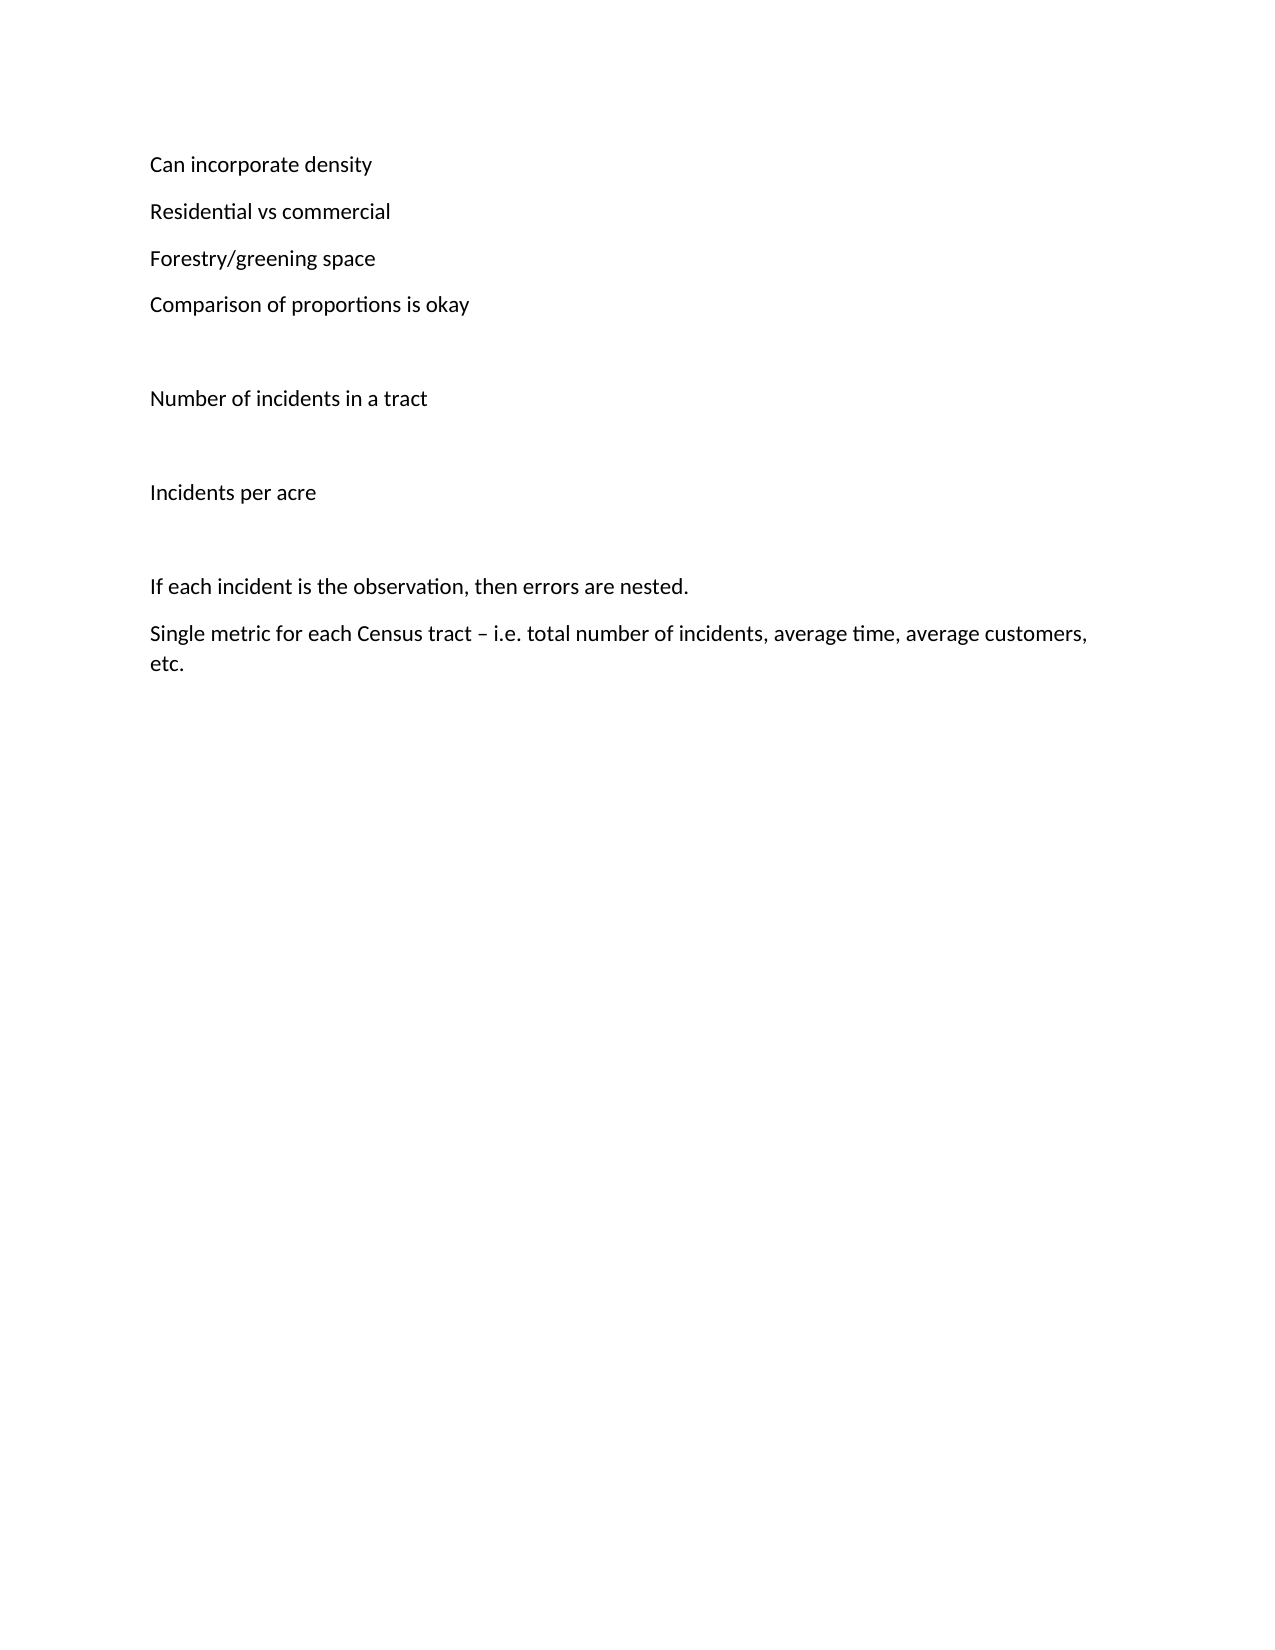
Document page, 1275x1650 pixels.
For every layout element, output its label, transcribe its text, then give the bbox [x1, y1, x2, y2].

text Residential vs commercial [150, 197, 1125, 225]
text Single metric for each Census tract – i.e. total number of incidents, average time, average customers, etc. [150, 619, 1125, 677]
text Incidents per acre [150, 478, 1125, 506]
text Number of incidents in a tract [150, 384, 1125, 412]
text Comparison of proportions is okay [150, 291, 1125, 319]
text Forestry/greening space [150, 244, 1125, 272]
text Can incorporate density [150, 150, 1125, 178]
text If each incident is the observation, then errors are nested. [150, 572, 1125, 600]
